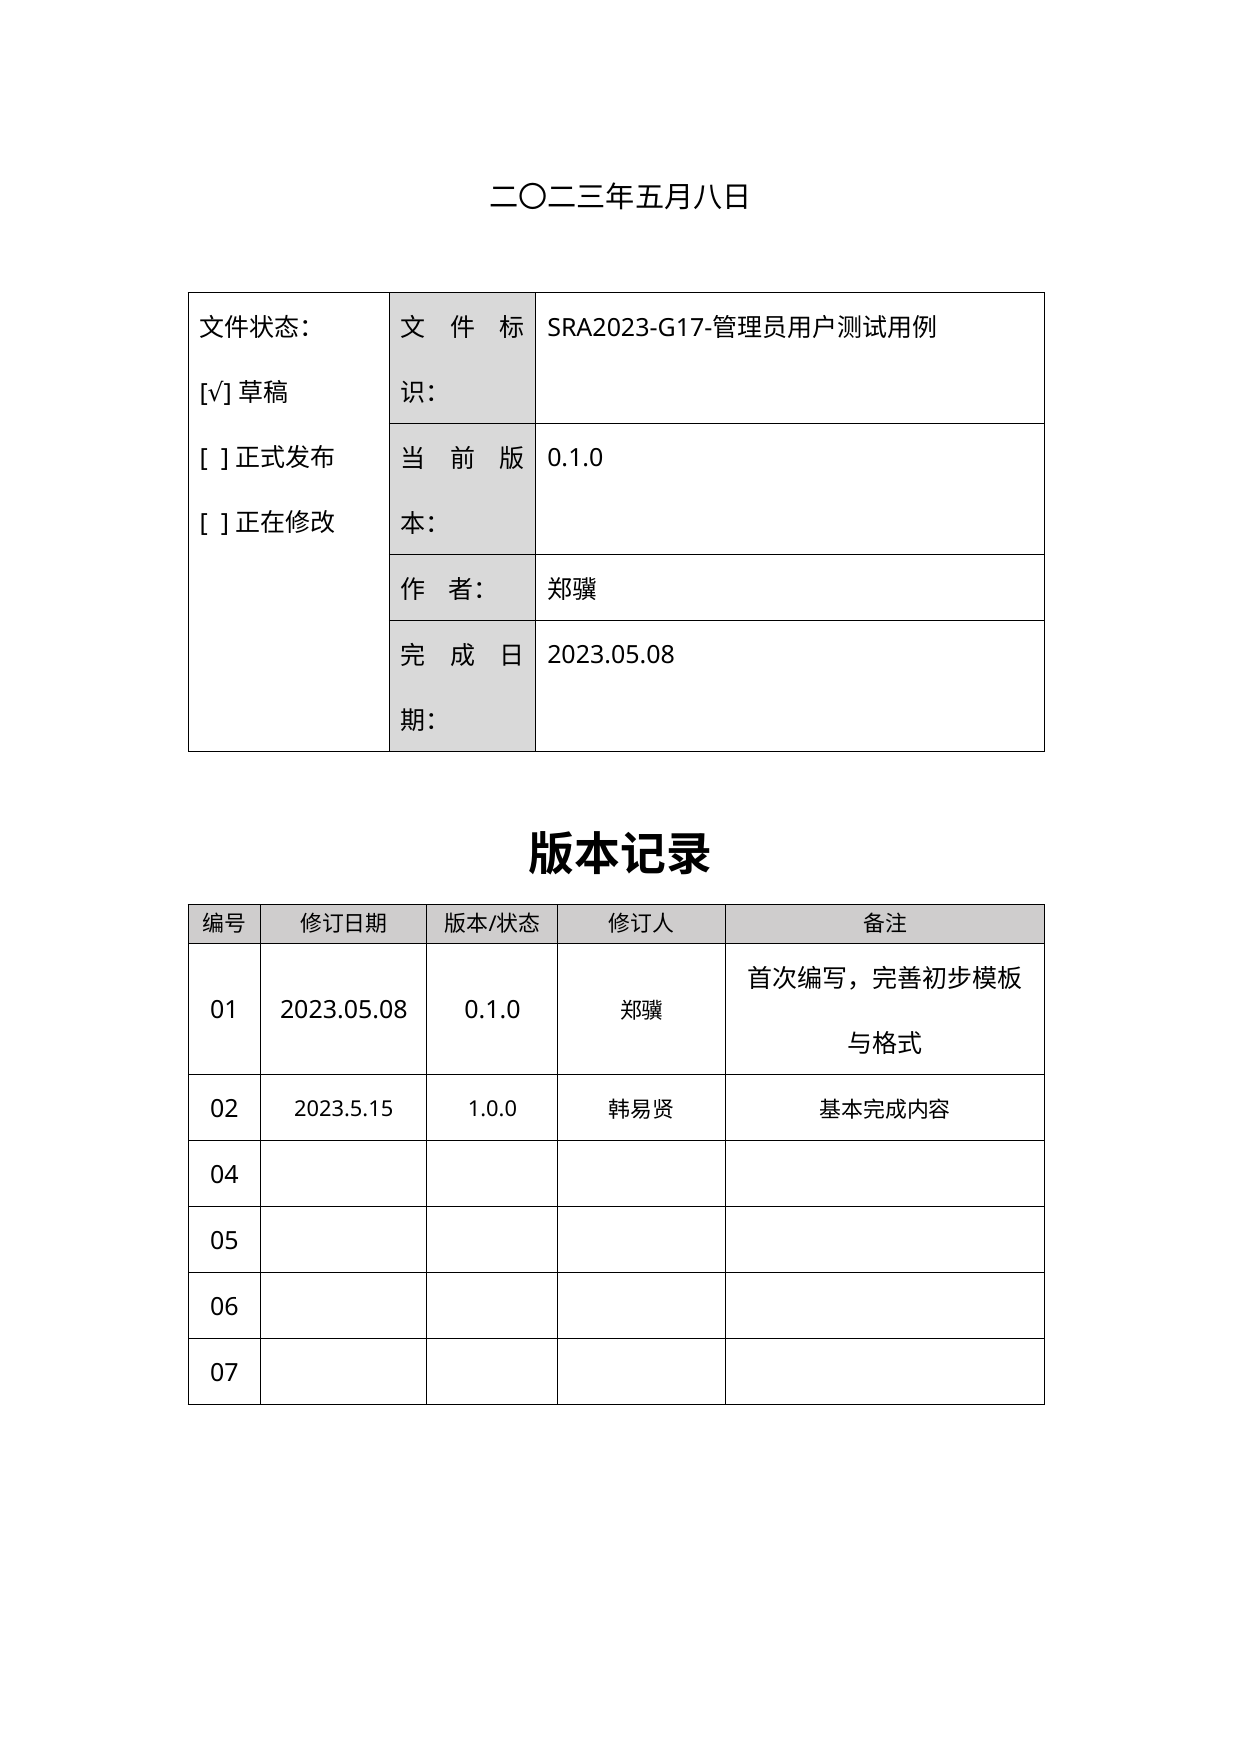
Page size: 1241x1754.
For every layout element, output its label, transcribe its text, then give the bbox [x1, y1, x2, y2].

table_header 文件标识： [390, 293, 535, 423]
table_header 备注 [726, 905, 1044, 943]
table_cell [261, 1273, 426, 1338]
table_cell [261, 1207, 426, 1272]
table_cell [726, 1207, 1044, 1272]
table_header 修订日期 [261, 905, 426, 943]
table_cell 2023.05.08 [536, 621, 1044, 751]
table_cell 2023.05.08 [261, 944, 426, 1074]
table_cell [726, 1141, 1044, 1206]
table_cell 02 [189, 1075, 260, 1140]
text 二〇二三年五月八日 [187, 162, 1053, 227]
table_cell [558, 1141, 725, 1206]
table_header 修订人 [558, 905, 725, 943]
table_cell 郑骥 [558, 944, 725, 1074]
table_cell 06 [189, 1273, 260, 1338]
table_cell 0.1.0 [536, 424, 1044, 554]
table_cell [558, 1339, 725, 1404]
table_cell 01 [189, 944, 260, 1074]
table_cell [427, 1207, 557, 1272]
text 版本记录 [187, 817, 1053, 883]
table_header 编号 [189, 905, 260, 943]
table_cell [726, 1339, 1044, 1404]
table_cell 当前版本： [390, 424, 535, 554]
table_cell 1.0.0 [427, 1075, 557, 1140]
table_cell [427, 1141, 557, 1206]
table_cell [558, 1273, 725, 1338]
table_cell 07 [189, 1339, 260, 1404]
table_cell 04 [189, 1141, 260, 1206]
table_cell [427, 1273, 557, 1338]
table_cell 首次编写，完善初步模板与格式 [726, 944, 1044, 1074]
table_cell [726, 1273, 1044, 1338]
table_header 版本/状态 [427, 905, 557, 943]
table_header SRA2023-G17-管理员用户测试用例 [536, 293, 1044, 423]
table_cell [558, 1207, 725, 1272]
table_cell 韩易贤 [558, 1075, 725, 1140]
table_cell 基本完成内容 [726, 1075, 1044, 1140]
table_cell 0.1.0 [427, 944, 557, 1074]
table_cell 2023.5.15 [261, 1075, 426, 1140]
table_cell [261, 1339, 426, 1404]
table_cell 郑骥 [536, 555, 1044, 620]
table_cell 完成日期： [390, 621, 535, 751]
table_header 文件状态： [√] 草稿 [ ] 正式发布 [ ] 正在修改 [189, 293, 389, 751]
table_cell [261, 1141, 426, 1206]
table_cell 05 [189, 1207, 260, 1272]
table_cell [427, 1339, 557, 1404]
table_cell 作 者： [390, 555, 535, 620]
